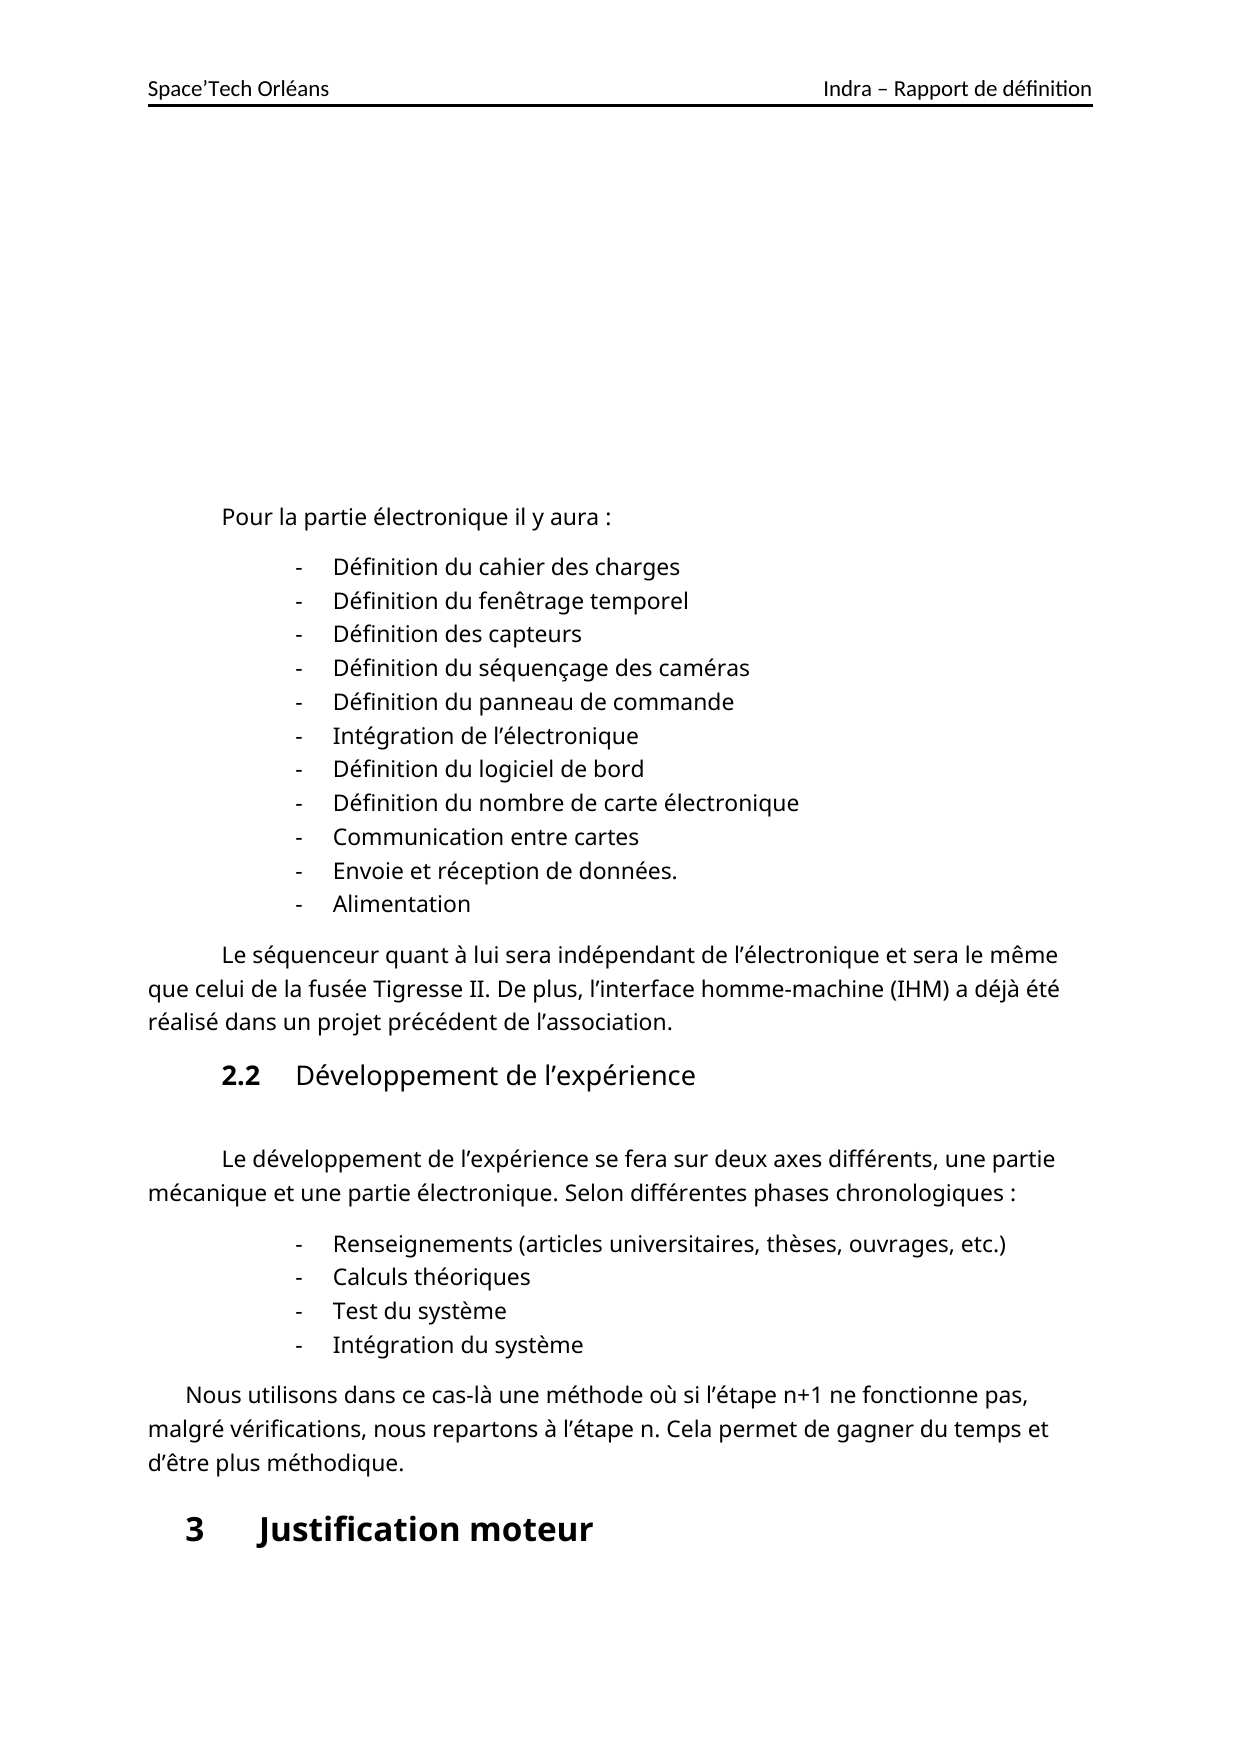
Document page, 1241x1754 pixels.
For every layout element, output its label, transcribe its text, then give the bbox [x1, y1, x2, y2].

list Calculs théoriques [295, 1261, 1093, 1293]
list Renseignements (articles universitaires, thèses, ouvrages, etc.) [295, 1228, 1093, 1259]
list Définition du nombre de carte électronique [295, 787, 1093, 818]
list Envoie et réception de données. [295, 855, 1093, 886]
list Test du système [295, 1295, 1093, 1326]
list Définition du cahier des charges [295, 551, 1093, 582]
list Intégration de l’électronique [295, 720, 1093, 751]
text Pour la partie électronique il y aura : [148, 501, 1093, 532]
list Définition du fenêtrage temporel [295, 585, 1093, 616]
list Définition des capteurs [295, 618, 1093, 650]
list Alimentation [295, 888, 1093, 920]
text Le séquenceur quant à lui sera indépendant de l’électronique et sera le même que celui de la fusée Tigresse II. De plus, l’interface homme-machine (IHM) a déjà été réalisé dans un projet précédent de l’association. [148, 939, 1093, 1038]
list Intégration du système [295, 1329, 1093, 1360]
list Définition du séquençage des caméras [295, 652, 1093, 683]
list Communication entre cartes [295, 821, 1093, 852]
list Définition du panneau de commande [295, 686, 1093, 717]
text Nous utilisons dans ce cas-là une méthode où si l’étape n+1 ne fonctionne pas, malgré vérifications, nous repartons à l’étape n. Cela permet de gagner du temps et d’être plus méthodique. [148, 1379, 1093, 1478]
text Le développement de l’expérience se fera sur deux axes différents, une partie mécanique et une partie électronique. Selon différentes phases chronologiques : [148, 1143, 1093, 1208]
subtitle Justification moteur [185, 1506, 1093, 1551]
list Définition du logiciel de bord [295, 753, 1093, 785]
subtitle Développement de l’expérience [221, 1057, 1093, 1094]
